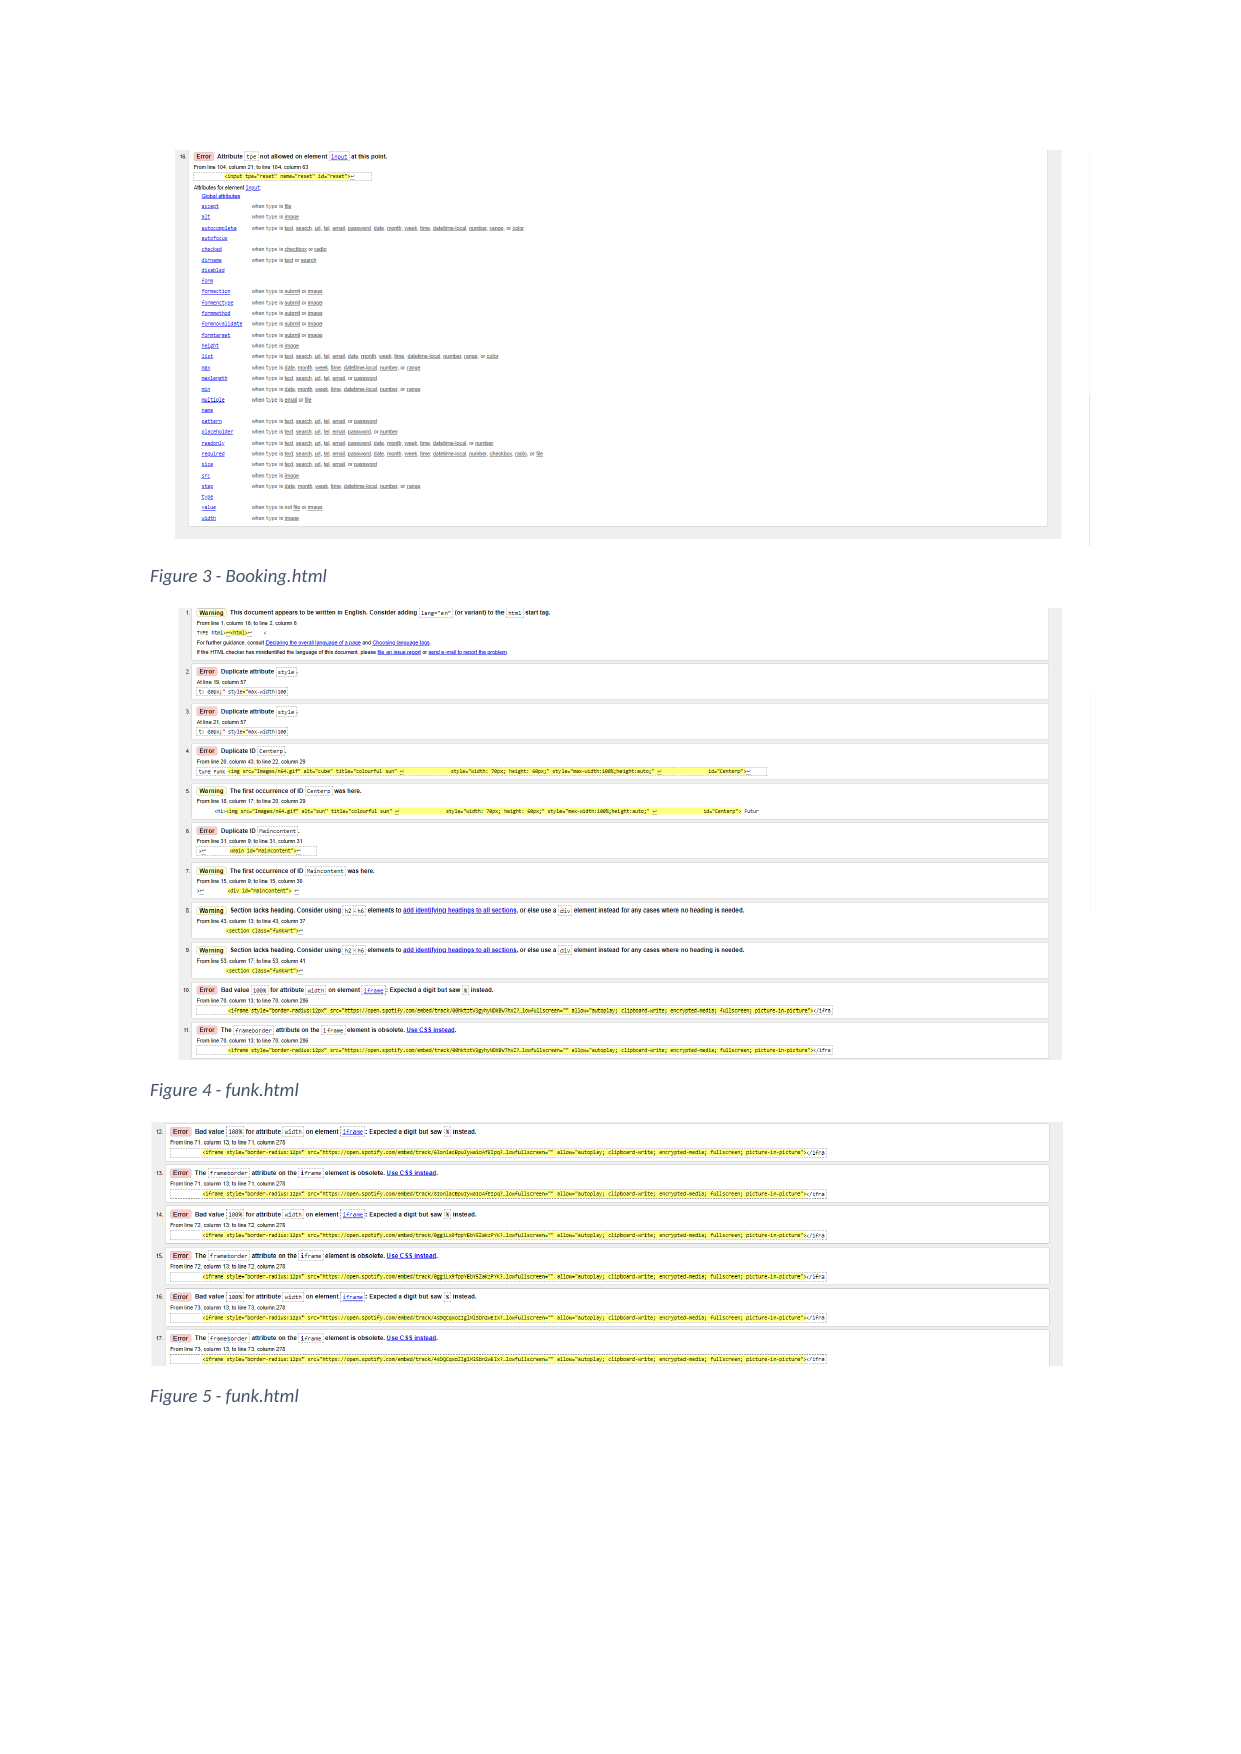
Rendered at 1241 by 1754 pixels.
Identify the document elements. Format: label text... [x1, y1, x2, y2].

picture [150, 1122, 1091, 1366]
picture [150, 150, 1091, 546]
picture [150, 608, 1091, 1060]
